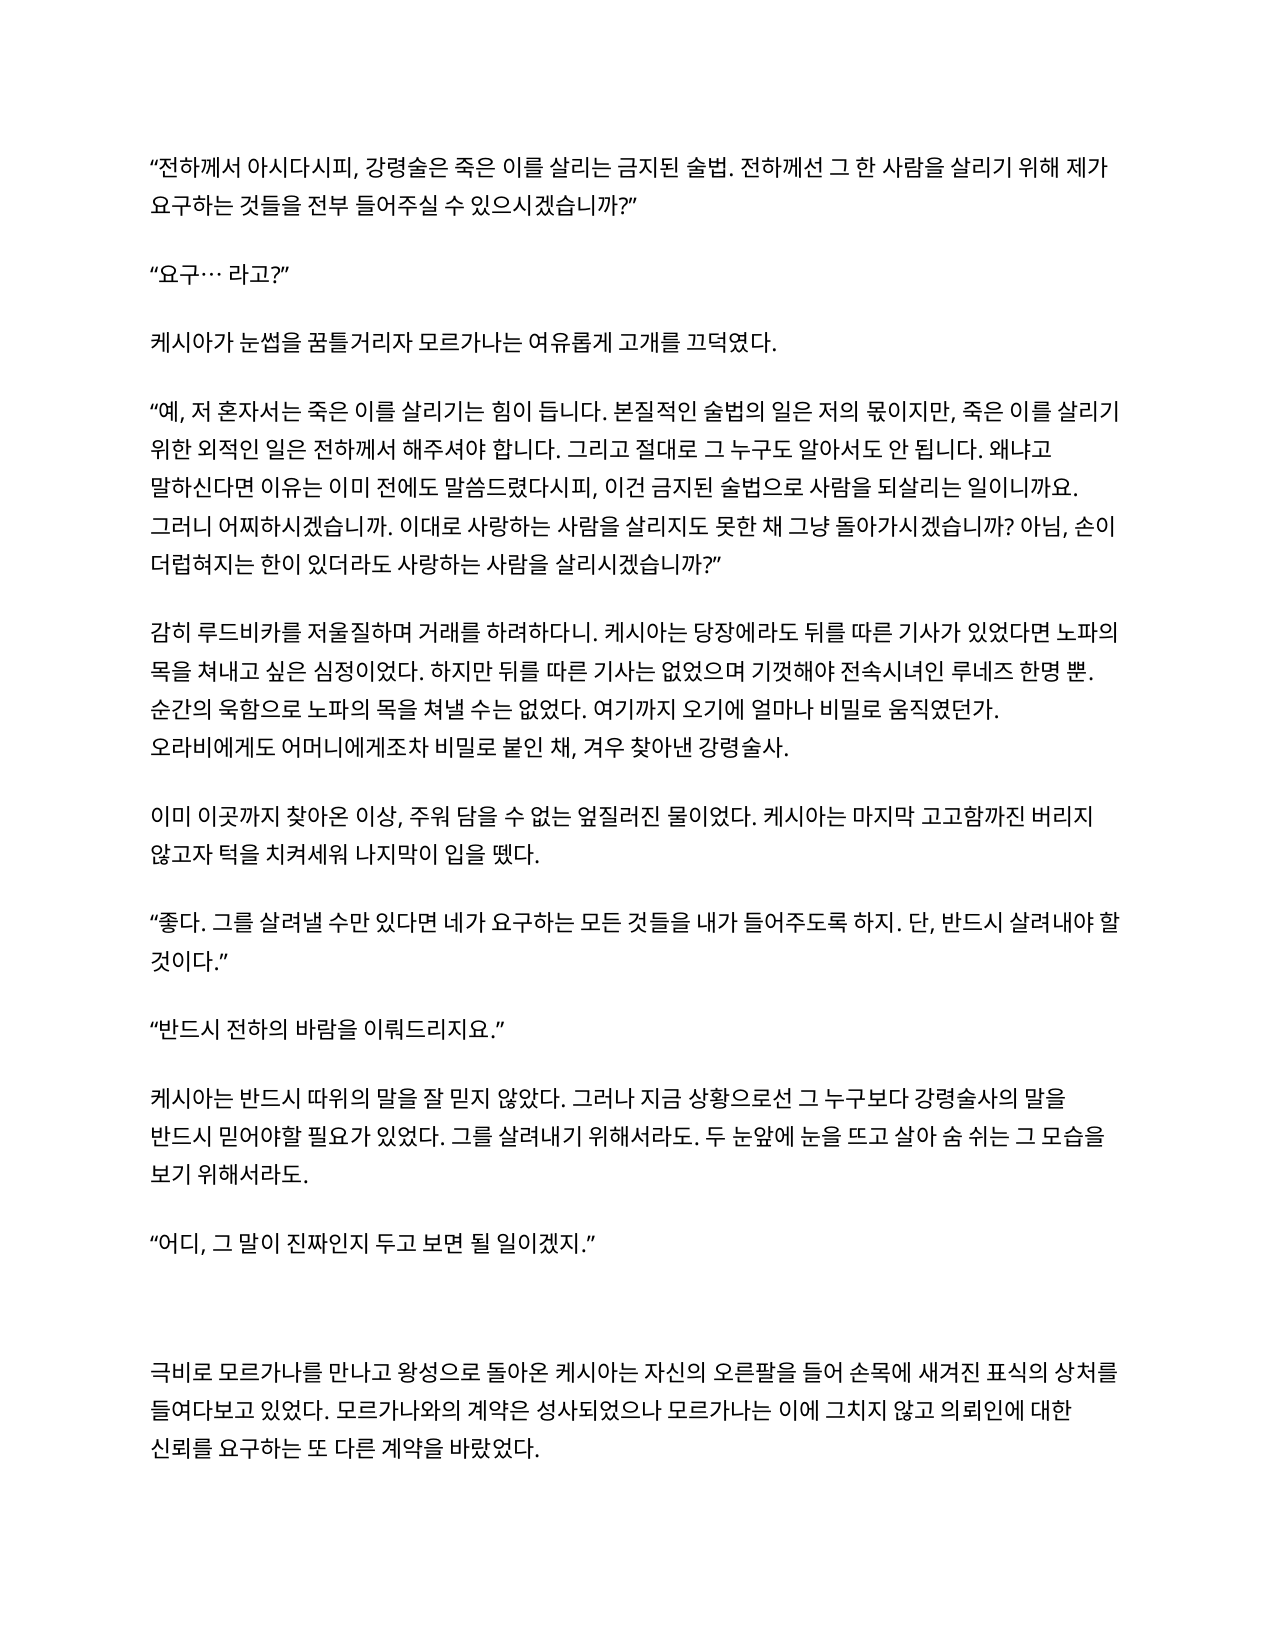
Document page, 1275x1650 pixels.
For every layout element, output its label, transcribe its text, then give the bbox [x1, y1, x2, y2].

text 감히 루드비카를 저울질하며 거래를 하려하다니. 케시아는 당장에라도 뒤를 따른 기사가 있었다면 노파의 목을 쳐내고 싶은 심정이었다. 하지만 뒤를 따른 기사는 없었으며 기껏해야 전속시녀인 루네즈 한명 뿐. 순간의 욱함으로 노파의 목을 쳐낼 수는 없었다. 여기까지 오기에 얼마나 비밀로 움직였던가. 오라비에게도 어머니에게조차 비밀로 붙인 채, 겨우 찾아낸 강령술사. [150, 615, 1125, 763]
text “전하께서 아시다시피, 강령술은 죽은 이를 살리는 금지된 술법. 전하께선 그 한 사람을 살리기 위해 제가 요구하는 것들을 전부 들어주실 수 있으시겠습니까?” [150, 150, 1125, 222]
text “어디, 그 말이 진짜인지 두고 보면 될 일이겠지.” [150, 1226, 1125, 1259]
text “요구… 라고?” [150, 257, 1125, 290]
text “반드시 전하의 바람을 이뤄드리지요.” [150, 1012, 1125, 1045]
text 이미 이곳까지 찾아온 이상, 주워 담을 수 없는 엎질러진 물이었다. 케시아는 마지막 고고함까진 버리지 않고자 턱을 치켜세워 나지막이 입을 뗐다. [150, 798, 1125, 870]
text “예, 저 혼자서는 죽은 이를 살리기는 힘이 듭니다. 본질적인 술법의 일은 저의 몫이지만, 죽은 이를 살리기 위한 외적인 일은 전하께서 해주셔야 합니다. 그리고 절대로 그 누구도 알아서도 안 됩니다. 왜냐고 말하신다면 이유는 이미 전에도 말씀드렸다시피, 이건 금지된 술법으로 사람을 되살리는 일이니까요. 그러니 어찌하시겠습니까. 이대로 사랑하는 사람을 살리지도 못한 채 그냥 돌아가시겠습니까? 아님, 손이 더럽혀지는 한이 있더라도 사랑하는 사람을 살리시겠습니까?” [150, 394, 1125, 580]
text 케시아가 눈썹을 꿈틀거리자 모르가나는 여유롭게 고개를 끄덕였다. [150, 325, 1125, 359]
text “좋다. 그를 살려낼 수만 있다면 네가 요구하는 모든 것들을 내가 들어주도록 하지. 단, 반드시 살려내야 할 것이다.” [150, 905, 1125, 977]
text 케시아는 반드시 따위의 말을 잘 믿지 않았다. 그러나 지금 상황으로선 그 누구보다 강령술사의 말을 반드시 믿어야할 필요가 있었다. 그를 살려내기 위해서라도. 두 눈앞에 눈을 뜨고 살아 숨 쉬는 그 모습을 보기 위해서라도. [150, 1081, 1125, 1190]
text 극비로 모르가나를 만나고 왕성으로 돌아온 케시아는 자신의 오른팔을 들어 손목에 새겨진 표식의 상처를 들여다보고 있었다. 모르가나와의 계약은 성사되었으나 모르가나는 이에 그치지 않고 의뢰인에 대한 신뢰를 요구하는 또 다른 계약을 바랐었다. [150, 1354, 1125, 1464]
